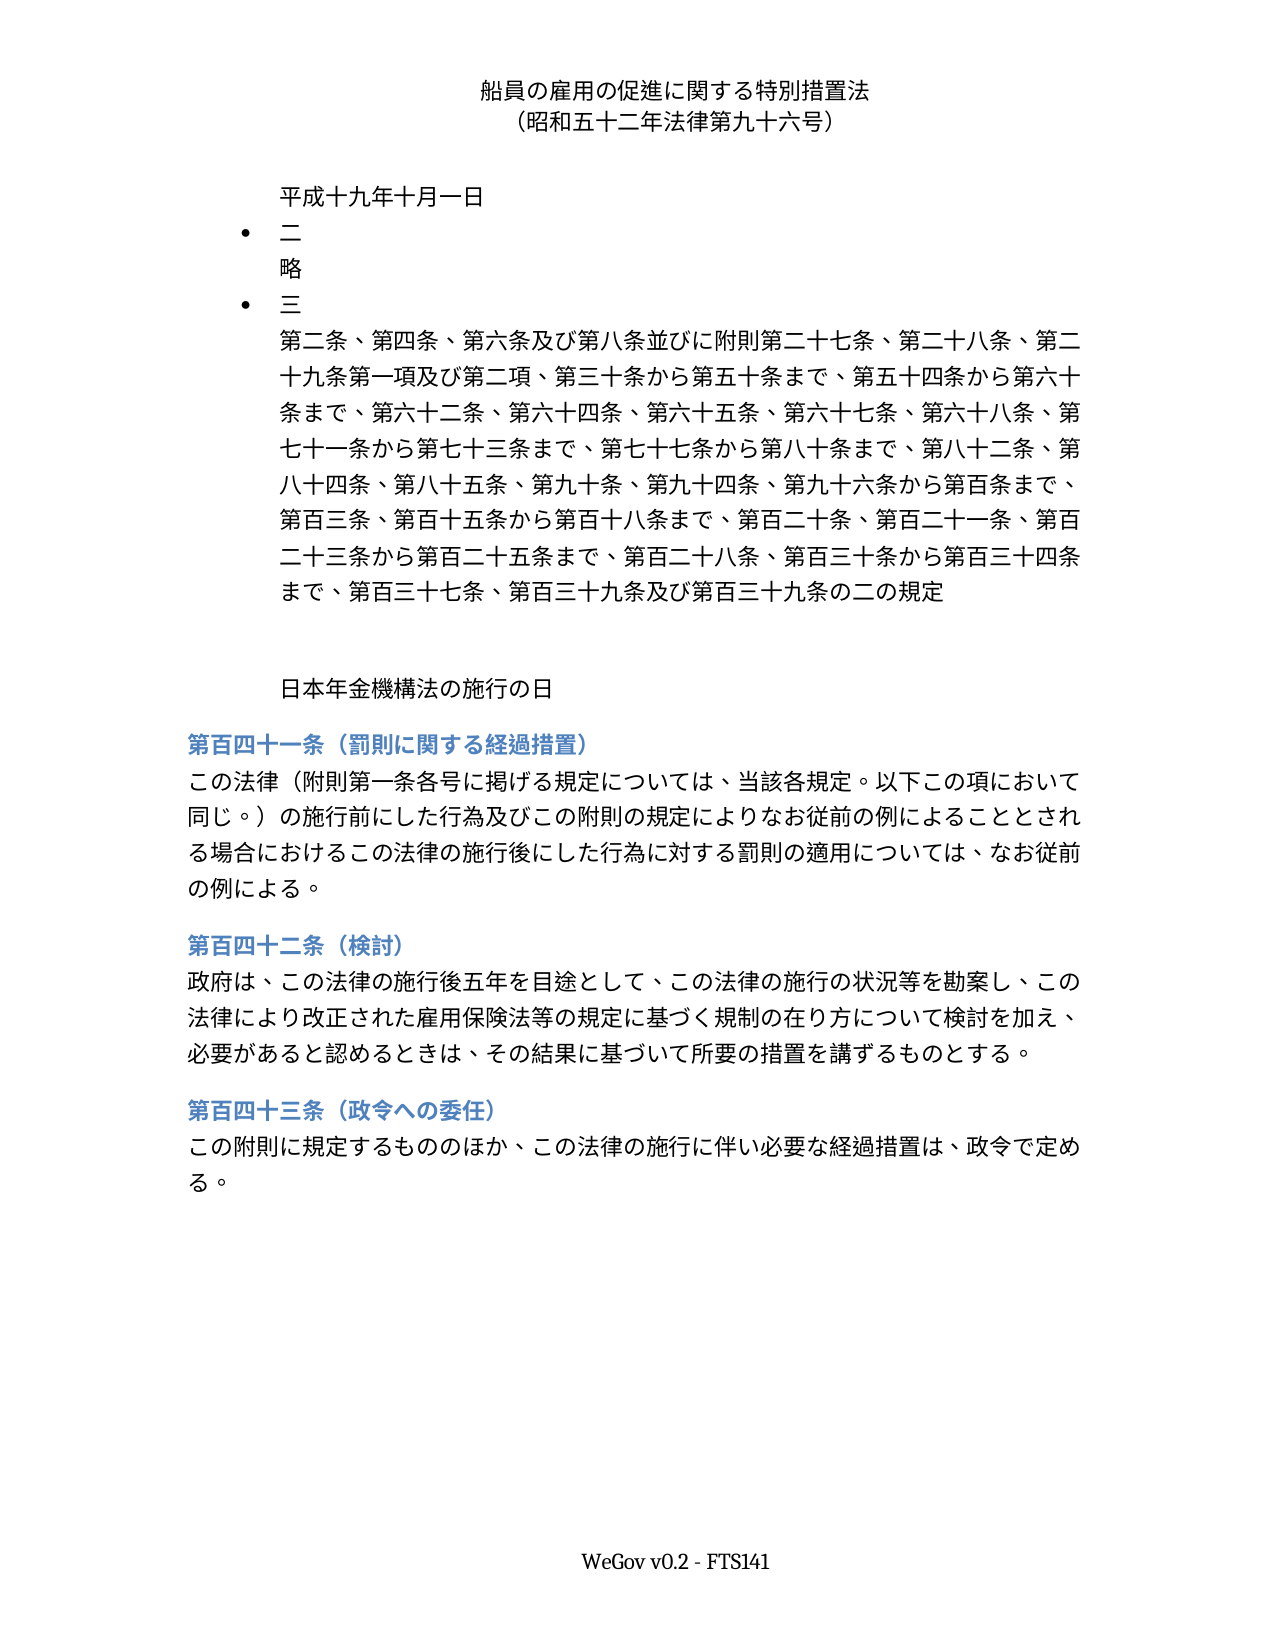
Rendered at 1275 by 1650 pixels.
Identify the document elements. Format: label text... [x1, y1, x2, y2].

text 政府は、この法律の施行後五年を目途として、この法律の施行の状況等を勘案し、この法律により改正された雇用保険法等の規定に基づく規制の在り方について検討を加え、必要があると認めるときは、その結果に基づいて所要の措置を講ずるものとする。 [187, 966, 1087, 1069]
list 二 略 [242, 217, 1087, 284]
text この法律（附則第一条各号に掲げる規定については、当該各規定。以下この項において同じ。）の施行前にした行為及びこの附則の規定によりなお従前の例によることとされる場合におけるこの法律の施行後にした行為に対する罰則の適用については、なお従前の例による。 [187, 765, 1087, 904]
subtitle 第百四十一条（罰則に関する経過措置） [187, 729, 1087, 761]
text この附則に規定するもののほか、この法律の施行に伴い必要な経過措置は、政令で定める。 [187, 1131, 1087, 1198]
subtitle 第百四十二条（検討） [187, 930, 1087, 961]
list 三 第二条、第四条、第六条及び第八条並びに附則第二十七条、第二十八条、第二十九条第一項及び第二項、第三十条から第五十条まで、第五十四条から第六十条まで、第六十二条、第六十四条、第六十五条、第六十七条、第六十八条、第七十一条から第七十三条まで、第七十七条から第八十条まで、第八十二条、第八十四条、第八十五条、第九十条、第九十四条、第九十六条から第百条まで、第百三条、第百十五条から第百十八条まで、第百二十条、第百二十一条、第百二十三条から第百二十五条まで、第百二十八条、第百三十条から第百三十四条まで、第百三十七条、第百三十九条及び第百三十九条の二の規定 日本年金機構法の施行の日 [242, 289, 1087, 704]
subtitle 第百四十三条（政令への委任） [187, 1094, 1087, 1126]
